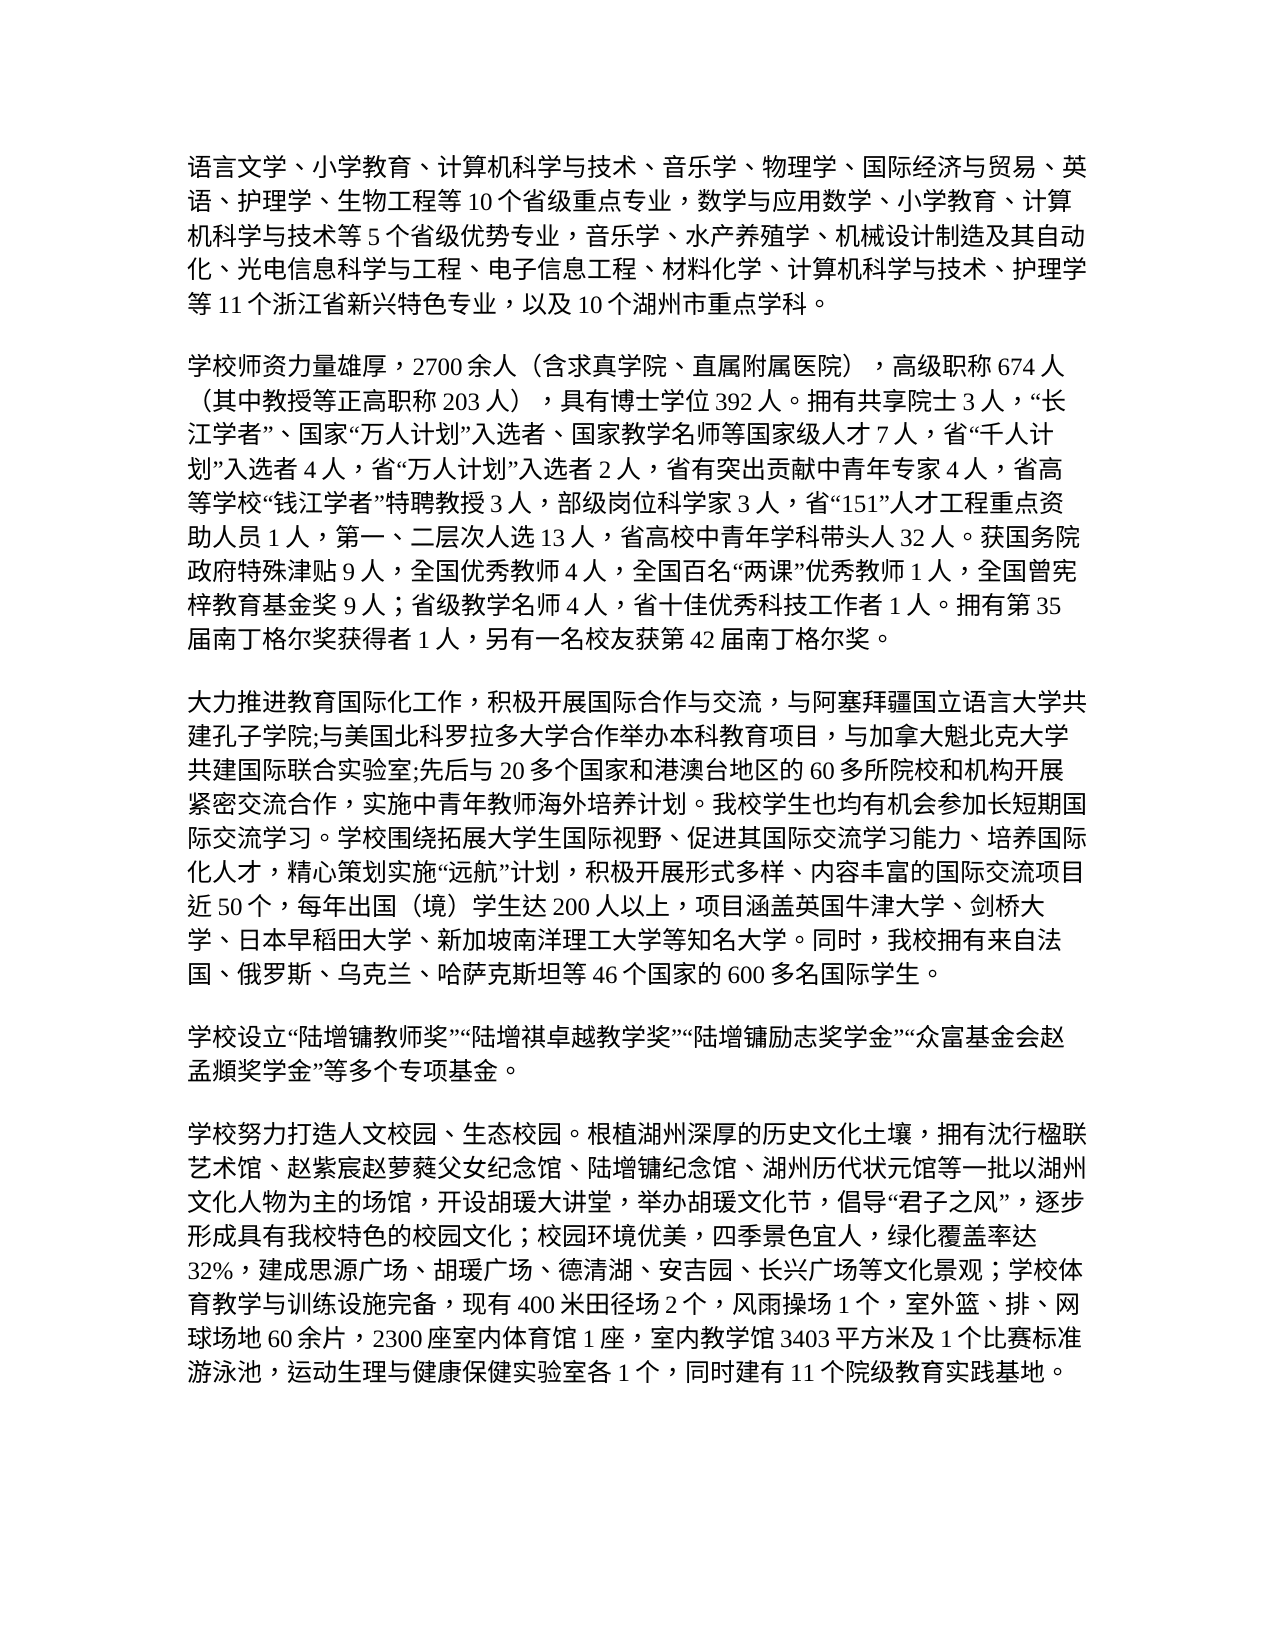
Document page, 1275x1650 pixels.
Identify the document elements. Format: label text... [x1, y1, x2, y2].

text 学校设立“陆增镛教师奖”“陆增祺卓越教学奖”“陆增镛励志奖学金”“众富基金会赵孟頫奖学金”等多个专项基金。 [187, 1020, 1087, 1088]
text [187, 150, 1087, 320]
text 大力推进教育国际化工作，积极开展国际合作与交流，与阿塞拜疆国立语言大学共建孔子学院;与美国北科罗拉多大学合作举办本科教育项目，与加拿大魁北克大学共建国际联合实验室;先后与20多个国家和港澳台地区的60多所院校和机构开展紧密交流合作，实施中青年教师海外培养计划。我校学生也均有机会参加长短期国际交流学习。学校围绕拓展大学生国际视野、促进其国际交流学习能力、培养国际化人才，精心策划实施“远航”计划，积极开展形式多样、内容丰富的国际交流项目近50个，每年出国（境）学生达200人以上，项目涵盖英国牛津大学、剑桥大学、日本早稻田大学、新加坡南洋理工大学等知名大学。同时，我校拥有来自法国、俄罗斯、乌克兰、哈萨克斯坦等46个国家的600多名国际学生。 [187, 684, 1087, 991]
text 学校努力打造人文校园、生态校园。根植湖州深厚的历史文化土壤，拥有沈行楹联艺术馆、赵紫宸赵萝蕤父女纪念馆、陆增镛纪念馆、湖州历代状元馆等一批以湖州文化人物为主的场馆，开设胡瑗大讲堂，举办胡瑗文化节，倡导“君子之风”，逐步形成具有我校特色的校园文化；校园环境优美，四季景色宜人，绿化覆盖率达32%，建成思源广场、胡瑗广场、德清湖、安吉园、长兴广场等文化景观；学校体育教学与训练设施完备，现有400米田径场2个，风雨操场1个，室外篮、排、网球场地60余片，2300座室内体育馆1座，室内教学馆3403平方米及1个比赛标准游泳池，运动生理与健康保健实验室各1个，同时建有11个院级教育实践基地。 [187, 1117, 1087, 1389]
text 学校师资力量雄厚，2700余人（含求真学院、直属附属医院），高级职称674人（其中教授等正高职称203人），具有博士学位392人。拥有共享院士3人，“长江学者”、国家“万人计划”入选者、国家教学名师等国家级人才7人，省“千人计划”入选者4人，省“万人计划”入选者2人，省有突出贡献中青年专家4人，省高等学校“钱江学者”特聘教授3人，部级岗位科学家3人，省“151”人才工程重点资助人员1人，第一、二层次人选13人，省高校中青年学科带头人32人。获国务院政府特殊津贴9人，全国优秀教师4人，全国百名“两课”优秀教师1人，全国曾宪梓教育基金奖 9人；省级教学名师4人，省十佳优秀科技工作者1人。拥有第35届南丁格尔奖获得者1人，另有一名校友获第42届南丁格尔奖。 [187, 349, 1087, 656]
